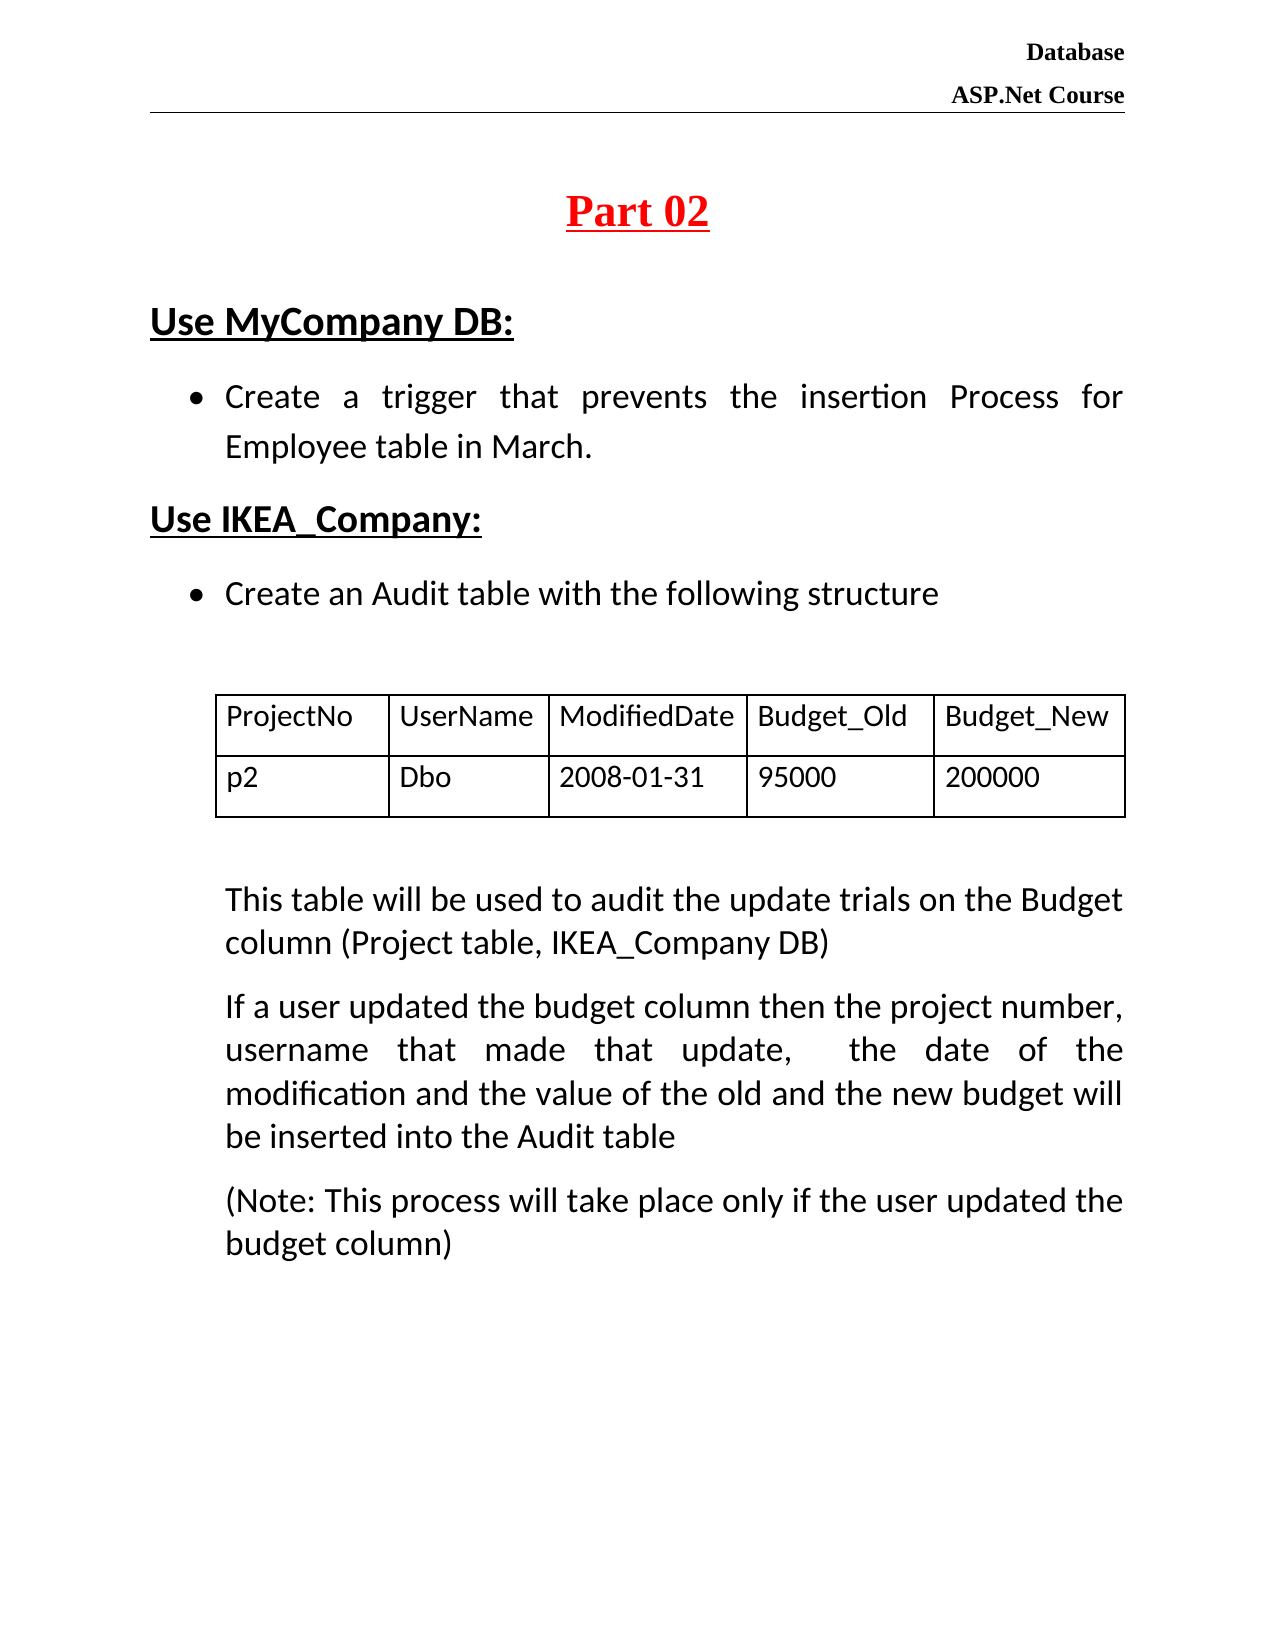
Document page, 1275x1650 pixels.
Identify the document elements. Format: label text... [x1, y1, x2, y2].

list Create an Audit table with the following structure [187, 571, 1125, 614]
table_header UserName [390, 696, 548, 755]
text Part 02 [150, 184, 1125, 237]
table_header Budget_New [935, 696, 1124, 755]
table_cell 2008-01-31 [550, 757, 746, 816]
text (Note: This process will take place only if the user updated the budget column) [225, 1178, 1125, 1264]
table_cell 200000 [935, 757, 1124, 816]
list Create a trigger that prevents the insertion Process for Employee table in March. [187, 374, 1125, 467]
table_header ProjectNo [217, 696, 388, 755]
table_header ModifiedDate [550, 696, 746, 755]
table_cell 95000 [748, 757, 933, 816]
table_cell Dbo [390, 757, 548, 816]
table_cell p2 [217, 757, 388, 816]
text Use MyCompany DB: [150, 295, 1125, 346]
table_header Budget_Old [748, 696, 933, 755]
text This table will be used to audit the update trials on the Budget column (Project table, IKEA_Company DB) [225, 877, 1125, 963]
text Use IKEA_Company: [150, 494, 1125, 543]
text If a user updated the budget column then the project number, username that made that update, the date of the modification and the value of the old and the new budget will be inserted into the Audit table [225, 984, 1125, 1157]
